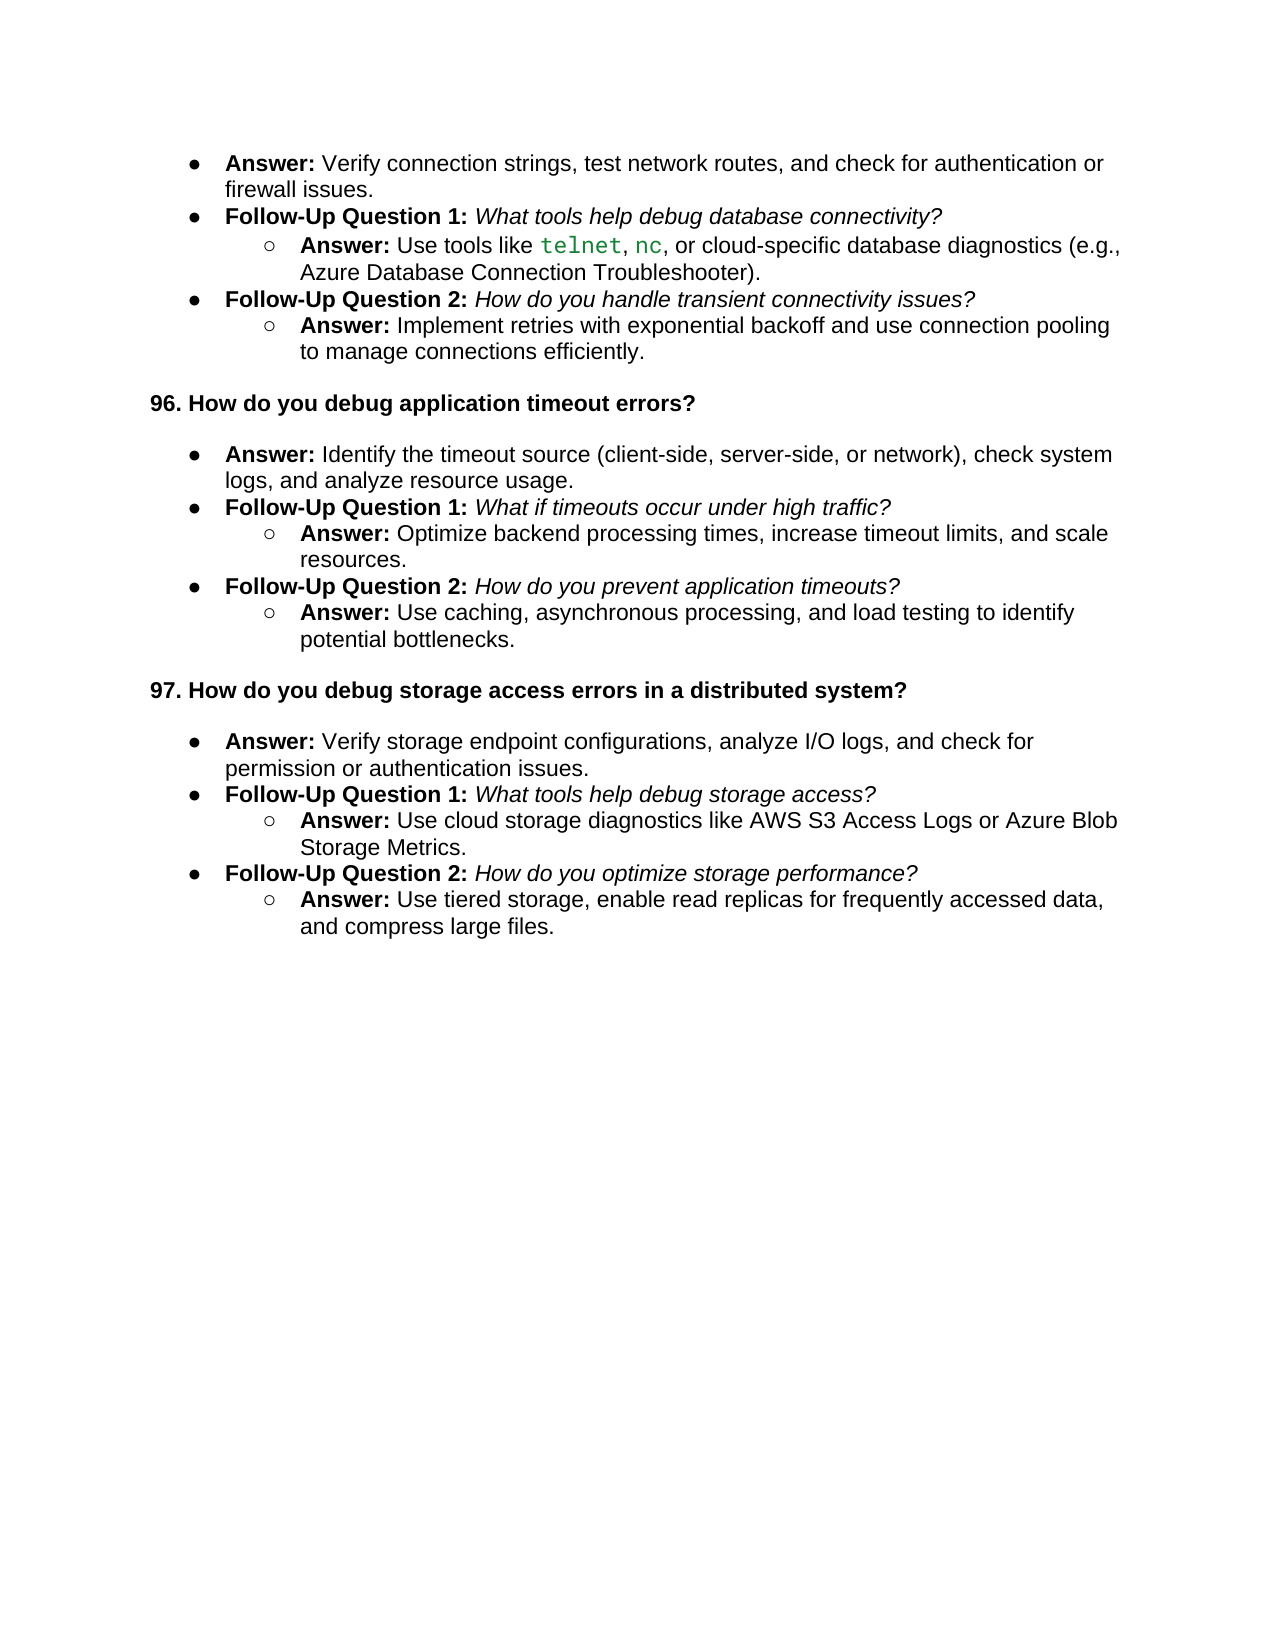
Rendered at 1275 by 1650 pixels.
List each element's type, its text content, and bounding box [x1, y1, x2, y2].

list Follow-Up Question 2: How do you optimize storage performance? [187, 860, 1125, 886]
list Follow-Up Question 2: How do you handle transient connectivity issues? [187, 286, 1125, 312]
list Follow-Up Question 1: What tools help debug storage access? [187, 781, 1125, 807]
list Follow-Up Question 2: How do you prevent application timeouts? [187, 573, 1125, 599]
list Answer: Verify storage endpoint configurations, analyze I/O logs, and check for permission or authentication issues. [187, 728, 1125, 781]
subtitle 97. How do you debug storage access errors in a distributed system? [150, 677, 1125, 703]
list Follow-Up Question 1: What tools help debug database connectivity? [187, 203, 1125, 229]
list Answer: Use tiered storage, enable read replicas for frequently accessed data, and compress large files. [262, 886, 1125, 939]
list Answer: Optimize backend processing times, increase timeout limits, and scale resources. [262, 520, 1125, 573]
list Answer: Identify the timeout source (client-side, server-side, or network), check system logs, and analyze resource usage. [187, 441, 1125, 494]
list Answer: Use cloud storage diagnostics like AWS S3 Access Logs or Azure Blob Storage Metrics. [262, 807, 1125, 860]
list Answer: Implement retries with exponential backoff and use connection pooling to manage connections efficiently. [262, 312, 1125, 365]
list Answer: Verify connection strings, test network routes, and check for authentication or firewall issues. [187, 150, 1125, 203]
list Answer: Use caching, asynchronous processing, and load testing to identify potential bottlenecks. [262, 599, 1125, 652]
subtitle 96. How do you debug application timeout errors? [150, 390, 1125, 416]
list Follow-Up Question 1: What if timeouts occur under high traffic? [187, 494, 1125, 520]
list Answer: Use tools like telnet, nc, or cloud-specific database diagnostics (e.g., Azure Database Connection Troubleshooter). [262, 229, 1125, 286]
